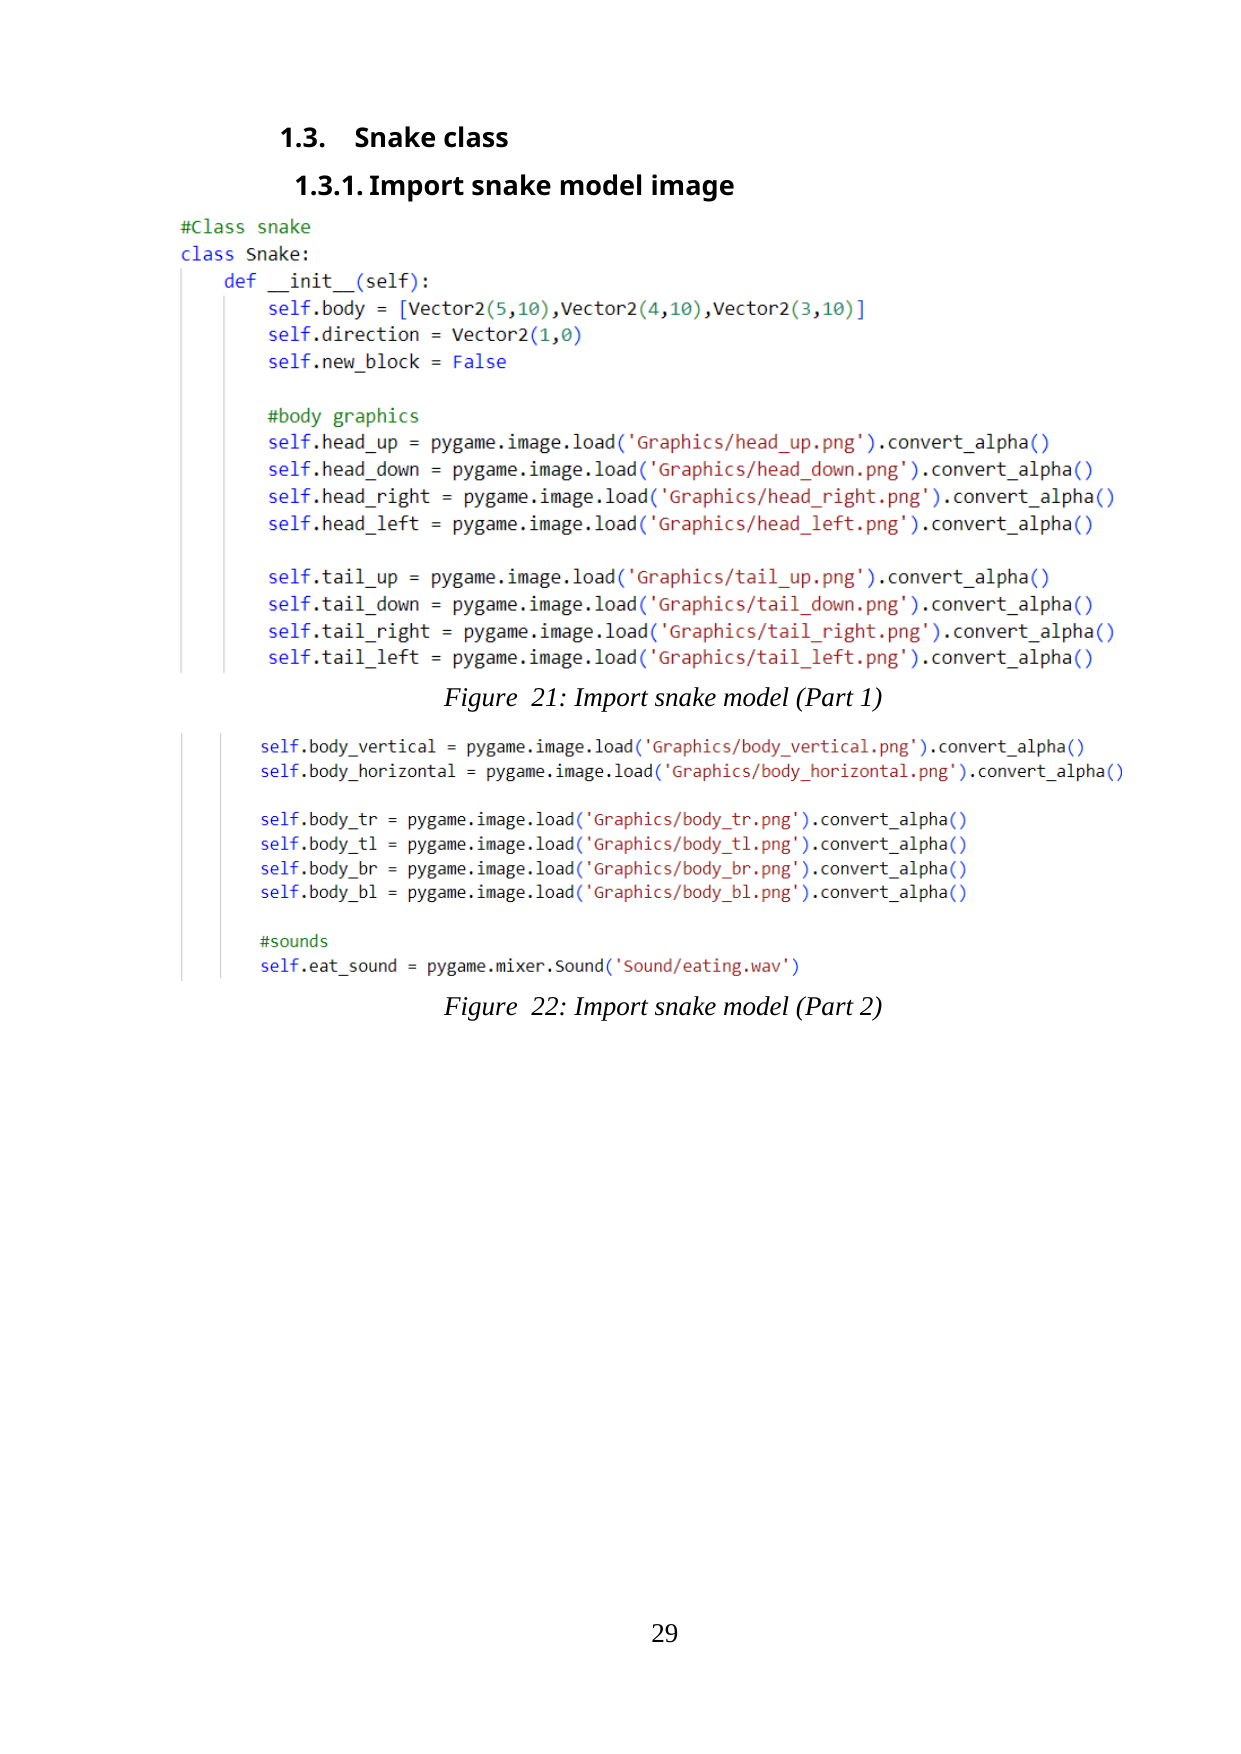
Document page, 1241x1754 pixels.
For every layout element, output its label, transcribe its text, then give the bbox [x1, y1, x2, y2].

picture [177, 733, 1123, 981]
list Snake class [279, 118, 1122, 155]
list Import snake model image [294, 166, 1122, 203]
picture [177, 213, 1123, 673]
text Figure 21: Import snake model (Part 1) [177, 682, 1122, 713]
text Figure 22: Import snake model (Part 2) [177, 990, 1122, 1021]
